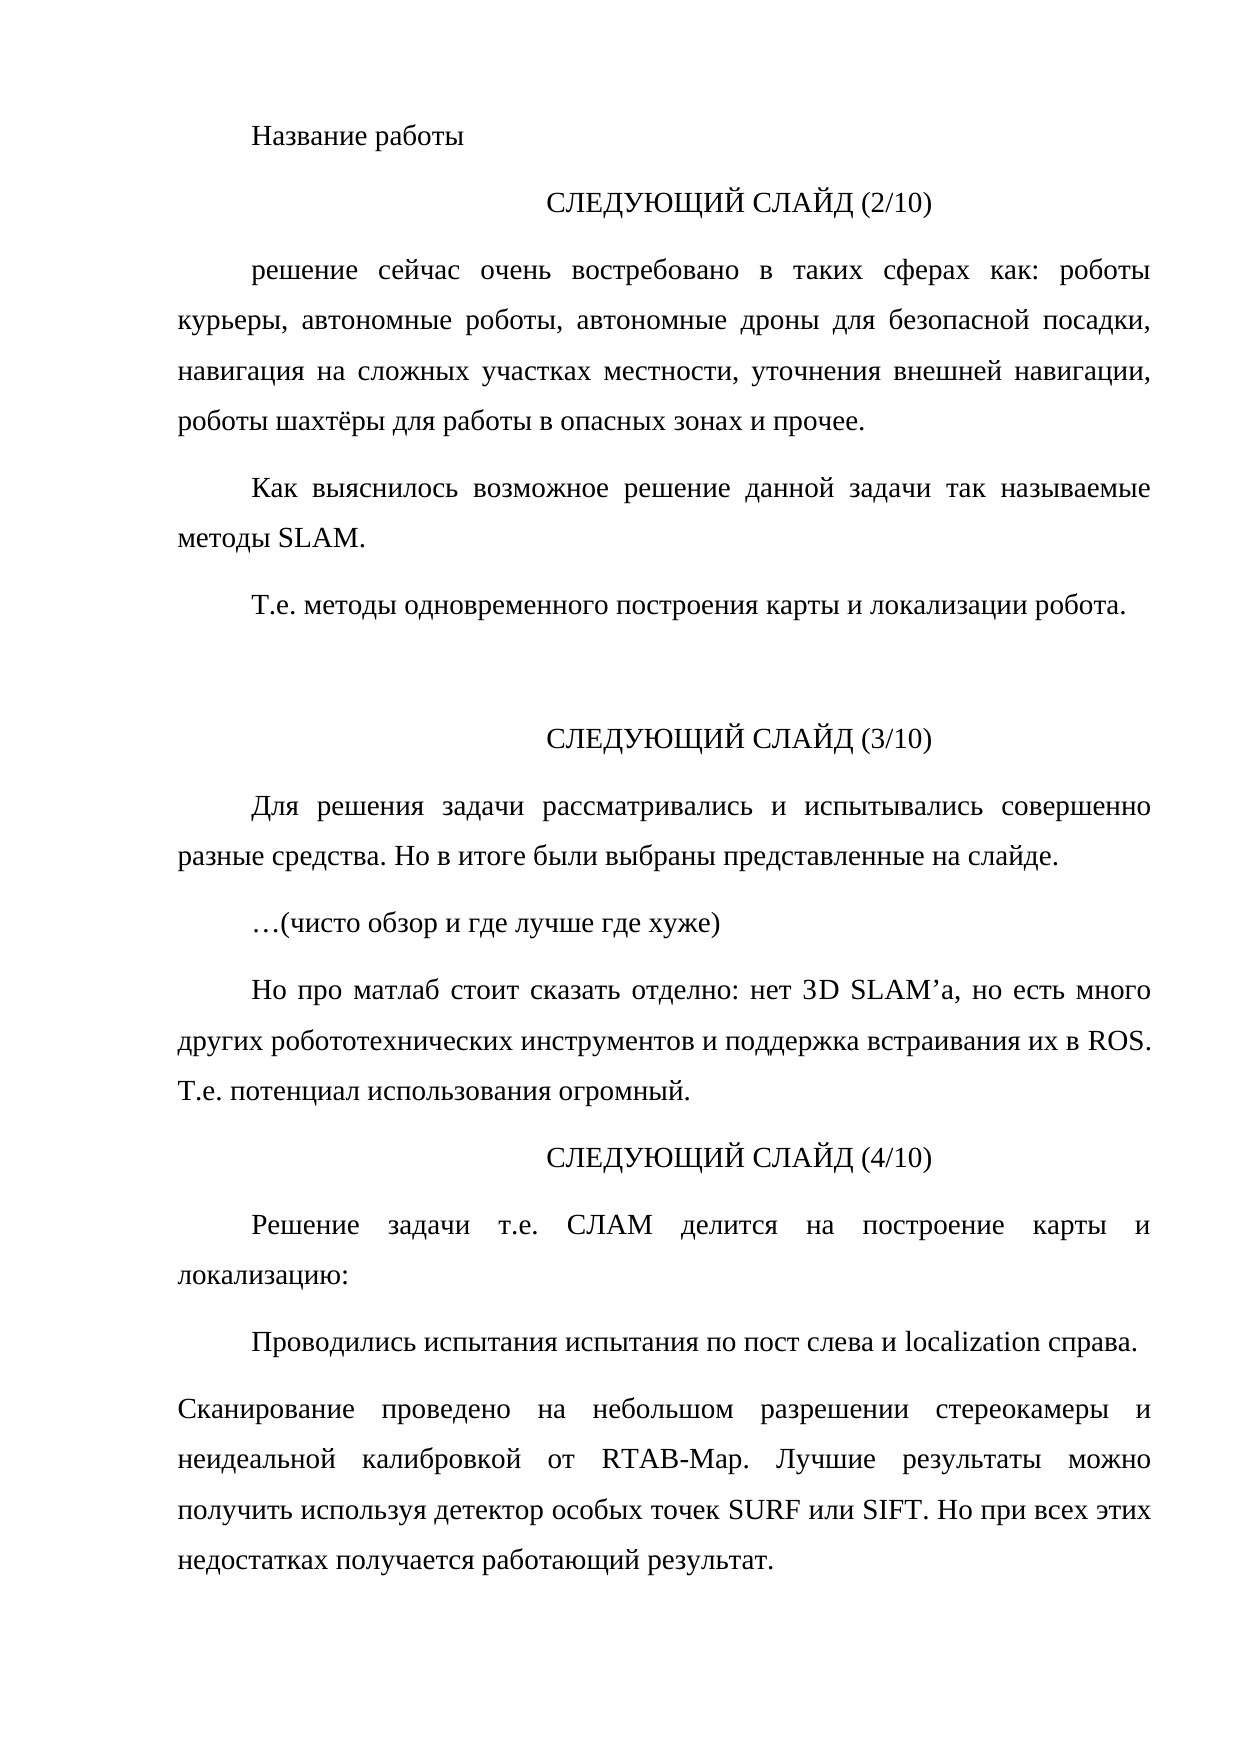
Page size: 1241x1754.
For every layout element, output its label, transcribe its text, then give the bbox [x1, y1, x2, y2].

text СЛЕДУЮЩИЙ СЛАЙД (4/10) [398, 1140, 1152, 1174]
text решение сейчас очень востребовано в таких сферах как: роботы курьеры, автономные роботы, автономные дроны для безопасной посадки, навигация на сложных участках местности, уточнения внешней навигации, роботы шахтёры для работы в опасных зонах и прочее. [177, 252, 1152, 437]
text СЛЕДУЮЩИЙ СЛАЙД (3/10) [177, 721, 1152, 755]
text Проводились испытания испытания по пост слева и localization справа. [177, 1324, 1152, 1358]
text Для решения задачи рассматривались и испытывались совершенно разные средства. Но в итоге были выбраны представленные на слайде. [177, 788, 1152, 872]
text …(чисто обзор и где лучше где хуже) [177, 906, 1152, 939]
text Название работы [177, 118, 1152, 152]
text Но про матлаб стоит сказать отделно: нет 3D SLAM’а, но есть много других робототехнических инструментов и поддержка встраивания их в ROS. Т.е. потенциал использования огромный. [177, 972, 1152, 1107]
text Т.е. методы одновременного построения карты и локализации робота. [177, 587, 1152, 621]
text Как выяснилось возможное решение данной задачи так называемые методы SLAM. [177, 470, 1152, 554]
text СЛЕДУЮЩИЙ СЛАЙД (2/10) [177, 185, 1152, 219]
text Cканирование проведено на небольшом разрешении стереокамеры и неидеальной калибровкой от RTAB-Map. Лучшие результаты можно получить используя детектор особых точек SURF или SIFT. Но при всех этих недостатках получается работающий результат. [177, 1391, 1152, 1576]
text Решение задачи т.е. СЛАМ делится на построение карты и локализацию: [177, 1207, 1152, 1291]
